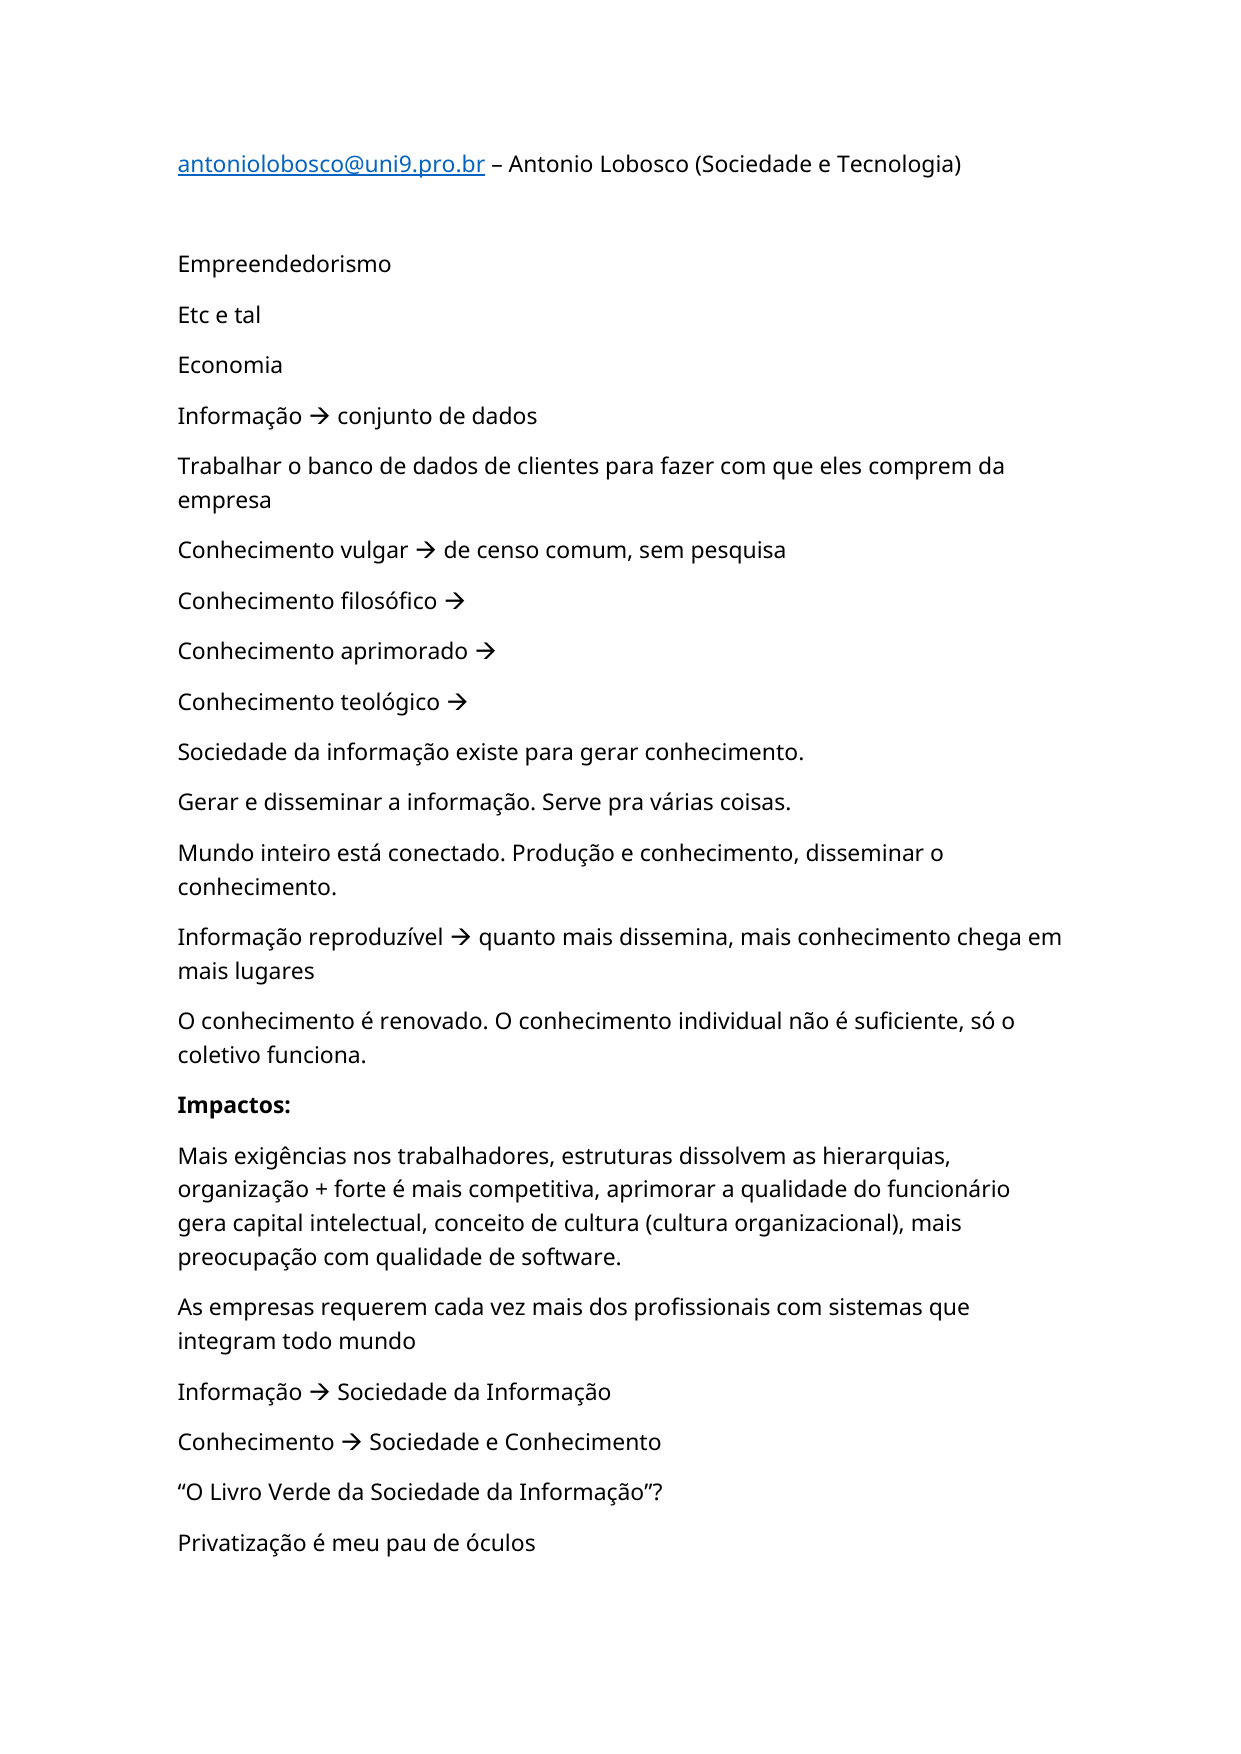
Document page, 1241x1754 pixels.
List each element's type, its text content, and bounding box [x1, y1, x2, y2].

text Conhecimento aprimorado [177, 635, 1063, 666]
text Empreendedorismo [177, 248, 1063, 280]
text Mais exigências nos trabalhadores, estruturas dissolvem as hierarquias, organização + forte é mais competitiva, aprimorar a qualidade do funcionário gera capital intelectual, conceito de cultura (cultura organizacional), mais preocupação com qualidade de software. [177, 1140, 1063, 1272]
text Trabalhar o banco de dados de clientes para fazer com que eles comprem da empresa [177, 450, 1063, 515]
text Privatização é meu pau de óculos [177, 1527, 1063, 1558]
text As empresas requerem cada vez mais dos profissionais com sistemas que integram todo mundo [177, 1291, 1063, 1356]
text Informação reproduzível quanto mais dissemina, mais conhecimento chega em mais lugares [177, 921, 1063, 986]
text O conhecimento é renovado. O conhecimento individual não é suficiente, só o coletivo funciona. [177, 1005, 1063, 1070]
text Impactos: [177, 1089, 1063, 1121]
text Conhecimento teológico [177, 686, 1063, 717]
text “O Livro Verde da Sociedade da Informação”? [177, 1476, 1063, 1508]
text Informação conjunto de dados [177, 400, 1063, 431]
text Gerar e disseminar a informação. Serve pra várias coisas. [177, 786, 1063, 818]
text Sociedade da informação existe para gerar conhecimento. [177, 736, 1063, 767]
text Economia [177, 349, 1063, 381]
text antoniolobosco@uni9.pro.br – Antonio Lobosco (Sociedade e Tecnologia) [177, 148, 1063, 179]
text Conhecimento vulgar de censo comum, sem pesquisa [177, 534, 1063, 566]
text Conhecimento Sociedade e Conhecimento [177, 1426, 1063, 1457]
text Etc e tal [177, 299, 1063, 330]
text Mundo inteiro está conectado. Produção e conhecimento, disseminar o conhecimento. [177, 837, 1063, 902]
text Informação Sociedade da Informação [177, 1376, 1063, 1407]
text Conhecimento filosófico [177, 585, 1063, 616]
